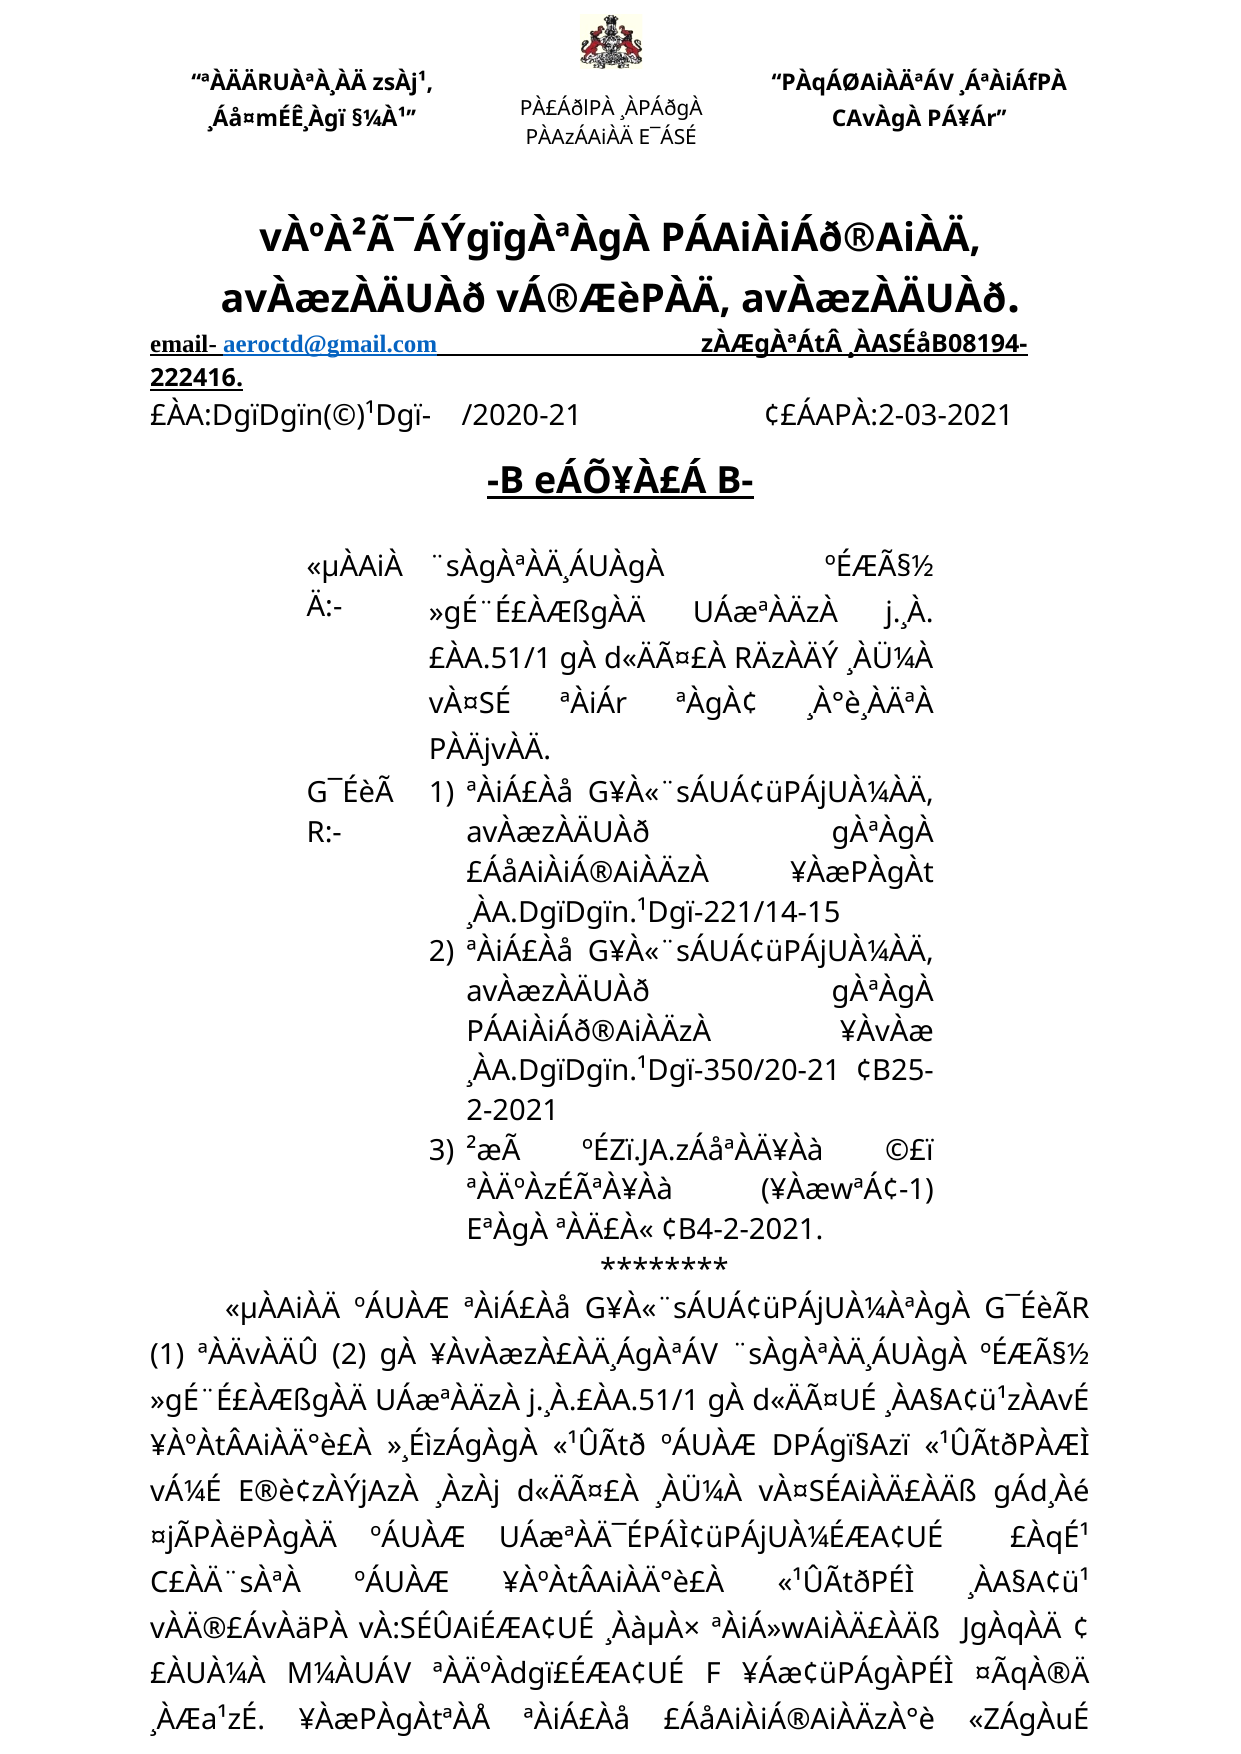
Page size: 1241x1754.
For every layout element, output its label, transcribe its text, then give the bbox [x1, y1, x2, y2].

table_header «µÀAiÀÄ:- [295, 546, 417, 772]
picture [579, 14, 643, 69]
table_cell ªÀiÁ£Àå G¥À«¨sÁUÁ¢üPÁjUÀ¼ÀÄ, avÀæzÀÄUÀð gÀªÀgÀ £ÁåAiÀiÁ®AiÀÄzÀ ¥ÀæPÀgÀt ¸ÀA.DgïDgïn.¹Dgï-221/14-15 ªÀiÁ£Àå G¥À«¨sÁUÁ¢üPÁjUÀ¼ÀÄ, avÀæzÀÄUÀð gÀªÀgÀ PÁAiÀiÁð®AiÀÄzÀ ¥ÀvÀæ ¸ÀA.DgïDgïn.¹Dgï-350/20-21 ¢B25-2-2021 ²æÃ ºÉZï.JA.zÁåªÀÄ¥Àà ©£ï ªÀÄºÀzÉÃªÀ¥Àà (¥ÀæwªÁ¢-1) EªÀgÀ ªÀÄ£À« ¢B4-2-2021. [418, 772, 945, 1248]
text email- aeroctd@gmail.com zÀÆgÀªÁtÂ ¸ÀASÉåB08194-222416. [150, 326, 1090, 394]
text -B eÁÕ¥À£Á B- [150, 453, 1090, 504]
table_cell G¯ÉèÃR:- [295, 772, 417, 1248]
table_header ¨sÀgÀªÀÄ¸ÁUÀgÀ ºÉÆÃ§½ »gÉ¨É£ÀÆßgÀÄ UÁæªÀÄzÀ j.¸À.£ÀA.51/1 gÀ d«ÄÃ¤£À RÄzÀÄÝ ¸ÀÜ¼À vÀ¤SÉ ªÀiÁr ªÀgÀ¢ ¸À°è¸ÀÄªÀ PÀÄjvÀÄ. [418, 546, 945, 772]
table_header ‘‘ªÀÄÄRUÀªÀ¸ÀÄ zsÀj¹, ¸Áå¤mÉÊ¸Àgï §¼À¹’’ [139, 15, 485, 209]
table_header PÀ£ÁðlPÀ ¸ÀPÁðgÀ PÀAzÁAiÀÄ E¯ÁSÉ [485, 15, 737, 209]
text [150, 1288, 1090, 1738]
subtitle £ÀA:DgïDgïn(©)¹Dgï- /2020-21 ¢£ÁAPÀ:2-03-2021 [150, 394, 1090, 433]
table_header ‘‘PÀqÁØAiÀÄªÁV ¸ÁªÀiÁfPÀ CAvÀgÀ PÁ¥Ár’’ [737, 15, 1101, 209]
text vÀºÀ²Ã¯ÁÝgïgÀªÀgÀ PÁAiÀiÁð®AiÀÄ, avÀæzÀÄUÀð vÁ®ÆèPÀÄ, avÀæzÀÄUÀð. [150, 209, 1090, 326]
text ******** [150, 1248, 1090, 1288]
